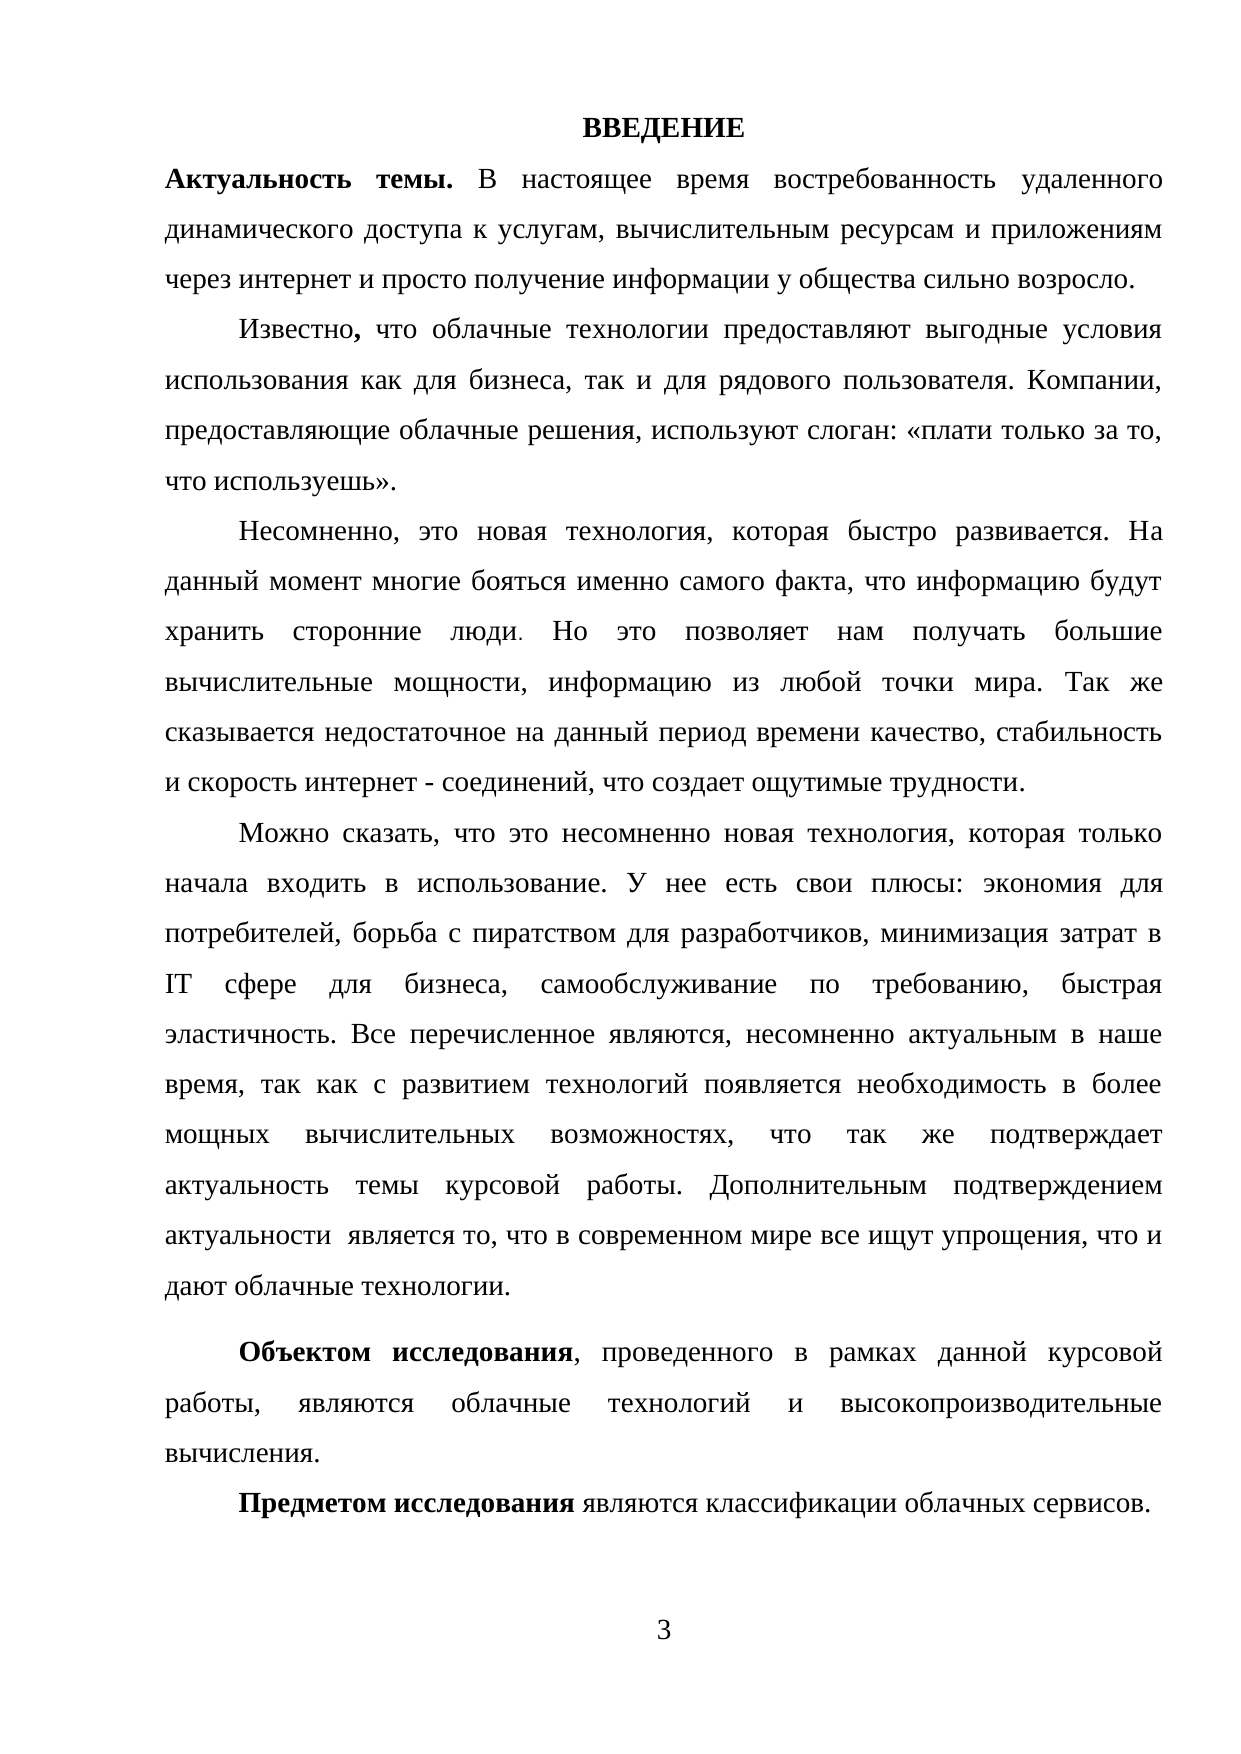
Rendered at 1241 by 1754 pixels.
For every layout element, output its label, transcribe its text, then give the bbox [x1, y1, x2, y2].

text Объектом исследования, проведенного в рамках данной курсовой работы, являются облачные технологий и высокопроизводительные вычисления. [164, 1334, 1163, 1469]
subtitle ВВЕДЕНИЕ [164, 110, 1163, 144]
text Известно, что облачные технологии предоставляют выгодные условия использования как для бизнеса, так и для рядового пользователя. Компании, предоставляющие облачные решения, используют слоган: «плати только за то, что используешь». [164, 312, 1163, 496]
text Актуальность темы. В настоящее время востребованность удаленного динамического доступа к услугам, вычислительным ресурсам и приложениям через интернет и просто получение информации у общества сильно возросло. [164, 161, 1163, 295]
text Можно сказать, что это несомненно новая технология, которая только начала входить в использование. У нее есть свои плюсы: экономия для потребителей, борьба с пиратством для разработчиков, минимизация затрат в IT сфере для бизнеса, самообслуживание по требованию, быстрая эластичность. Все перечисленное являются, несомненно актуальным в наше время, так как с развитием технологий появляется необходимость в более мощных вычислительных возможностях, что так же подтверждает актуальность темы курсовой работы. Дополнительным подтверждением актуальности является то, что в современном мире все ищут упрощения, что и дают облачные технологии. [164, 815, 1163, 1301]
text Предметом исследования являются классификации облачных сервисов. [164, 1486, 1163, 1519]
text Несомненно, это новая технология, которая быстро развивается. На данный момент многие бояться именно самого факта, что информацию будут хранить сторонние люди. Но это позволяет нам получать большие вычислительные мощности, информацию из любой точки мира. Так же сказывается недостаточное на данный период времени качество, стабильность и скорость интернет - соединений, что создает ощутимые трудности. [164, 596, 1163, 798]
text Несомненно, это новая технология, которая быстро развивается. На данный момент многие бояться именно самого факта, что информацию будут хранить сторонние люди. Но это позволяет нам получать большие вычислительные мощности, информацию из любой точки мира. Так же сказывается недостаточное на данный период времени качество, стабильность и скорость интернет - соединений, что создает ощутимые трудности. [164, 513, 1163, 589]
